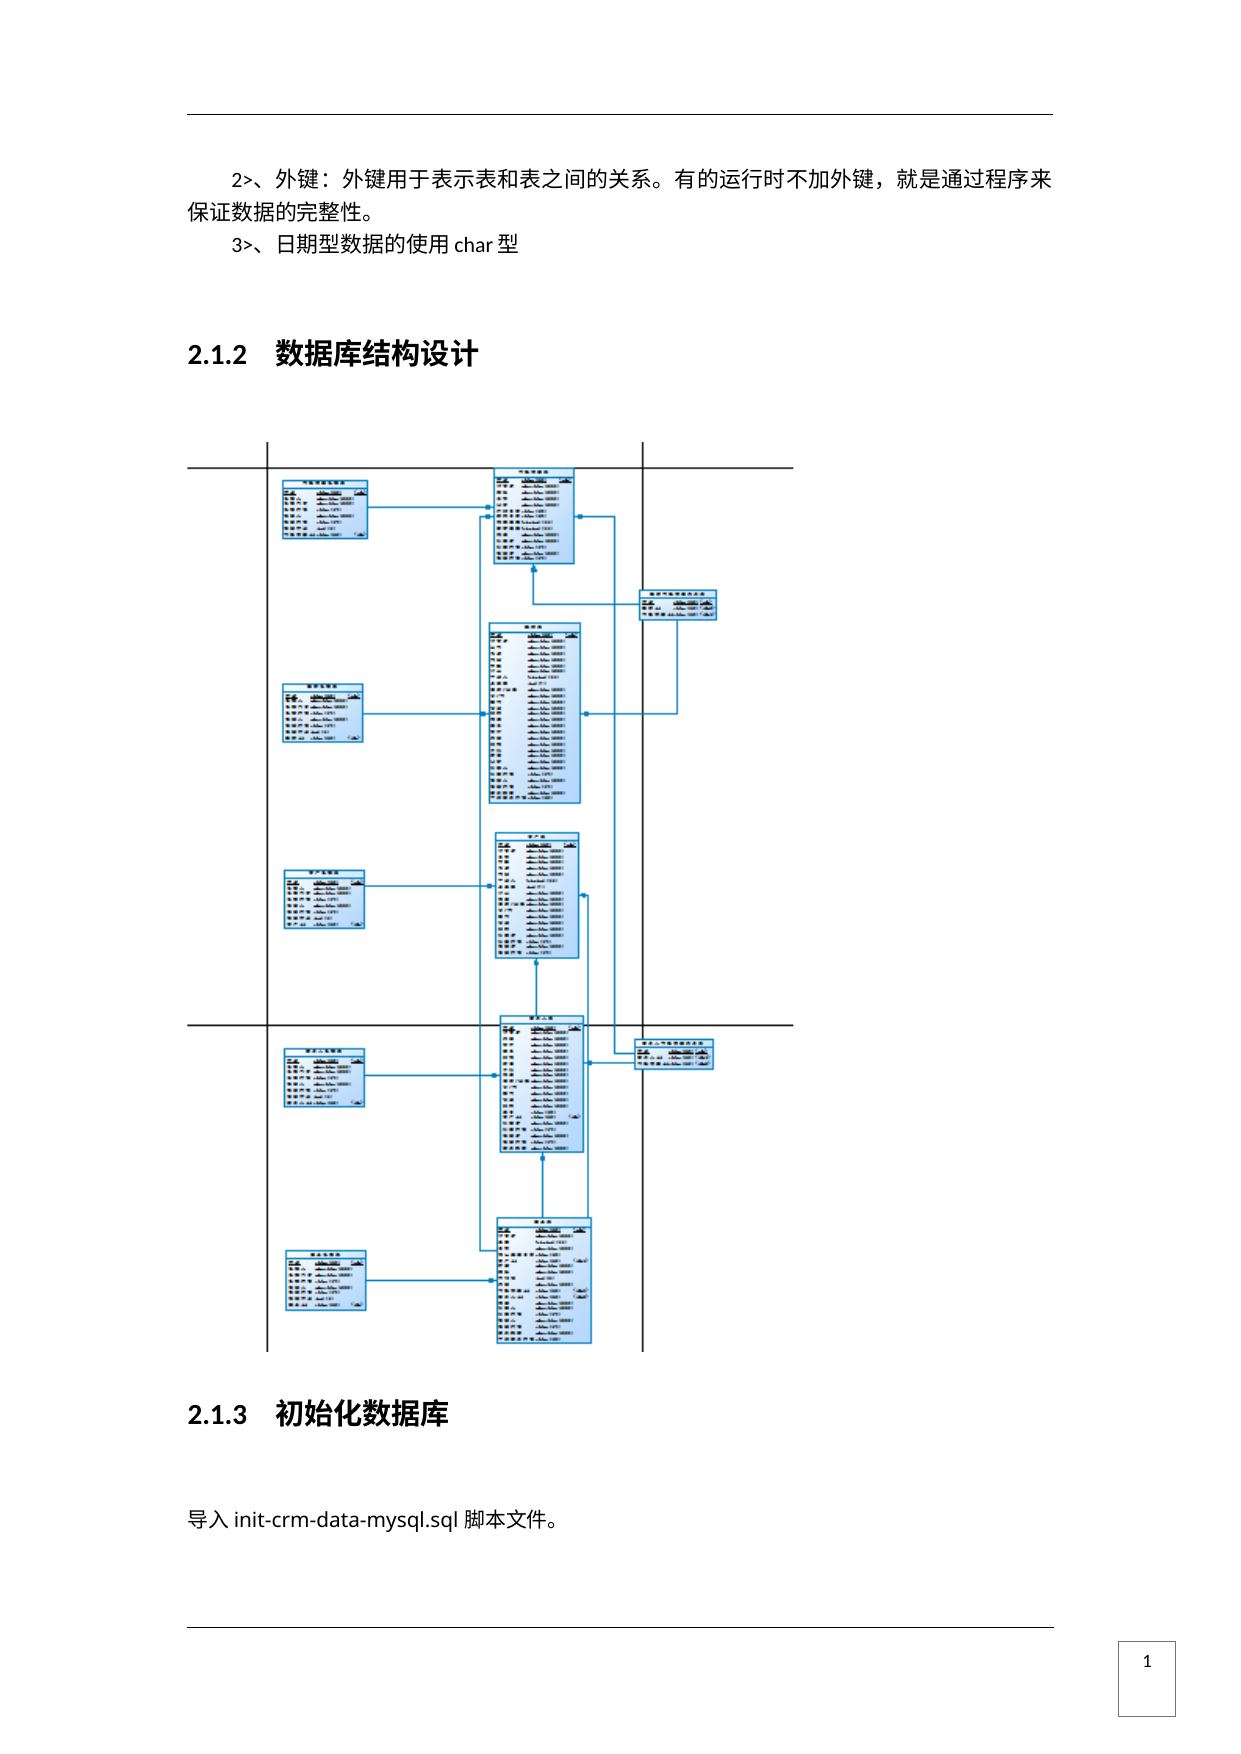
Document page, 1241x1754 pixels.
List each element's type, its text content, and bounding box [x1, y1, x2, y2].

text 3>、日期型数据的使用char型 [187, 227, 1053, 259]
text 导入 init-crm-data-mysql.sql 脚本文件。 [187, 1502, 1053, 1534]
picture [187, 442, 794, 1352]
subtitle 初始化数据库 [187, 1379, 1053, 1444]
text 2>、外键：外键用于表示表和表之间的关系。有的运行时不加外键，就是通过程序来保证数据的完整性。 [187, 162, 1053, 227]
subtitle 数据库结构设计 [187, 319, 1053, 384]
